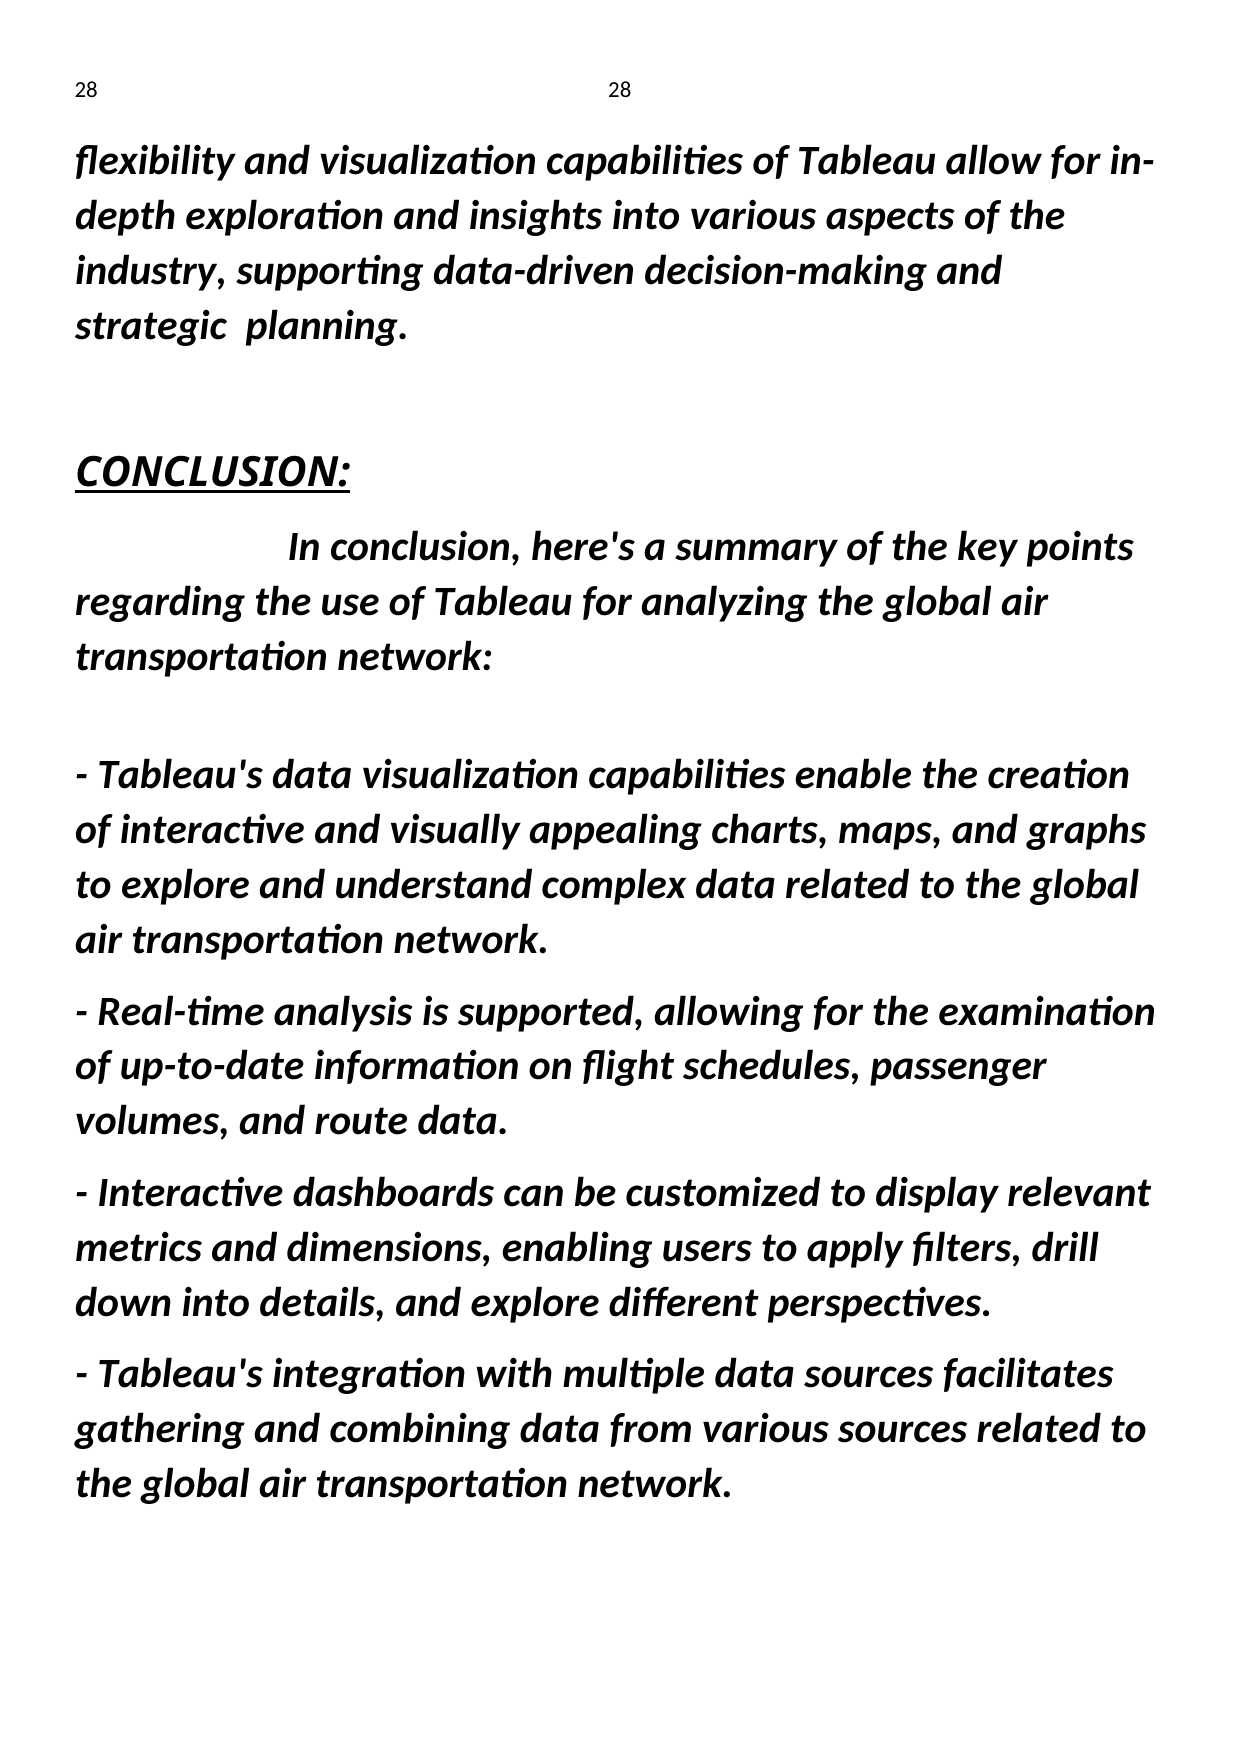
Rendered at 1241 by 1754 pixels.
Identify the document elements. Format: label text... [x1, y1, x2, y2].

text - Interactive dashboards can be customized to display relevant metrics and dimensions, enabling users to apply filters, drill down into details, and explore different perspectives. [75, 1166, 1165, 1326]
text CONCLUSION: [75, 442, 1165, 499]
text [75, 134, 1165, 350]
text - Real-time analysis is supported, allowing for the examination of up-to-date information on flight schedules, passenger volumes, and route data. [75, 984, 1165, 1145]
text In conclusion, here's a summary of the key points regarding the use of Tableau for analyzing the global air transportation network: [75, 520, 1165, 681]
text - Tableau's integration with multiple data sources facilitates gathering and combining data from various sources related to the global air transportation network. [75, 1347, 1165, 1508]
text - Tableau's data visualization capabilities enable the creation of interactive and visually appealing charts, maps, and graphs to explore and understand complex data related to the global air transportation network. [75, 748, 1165, 964]
